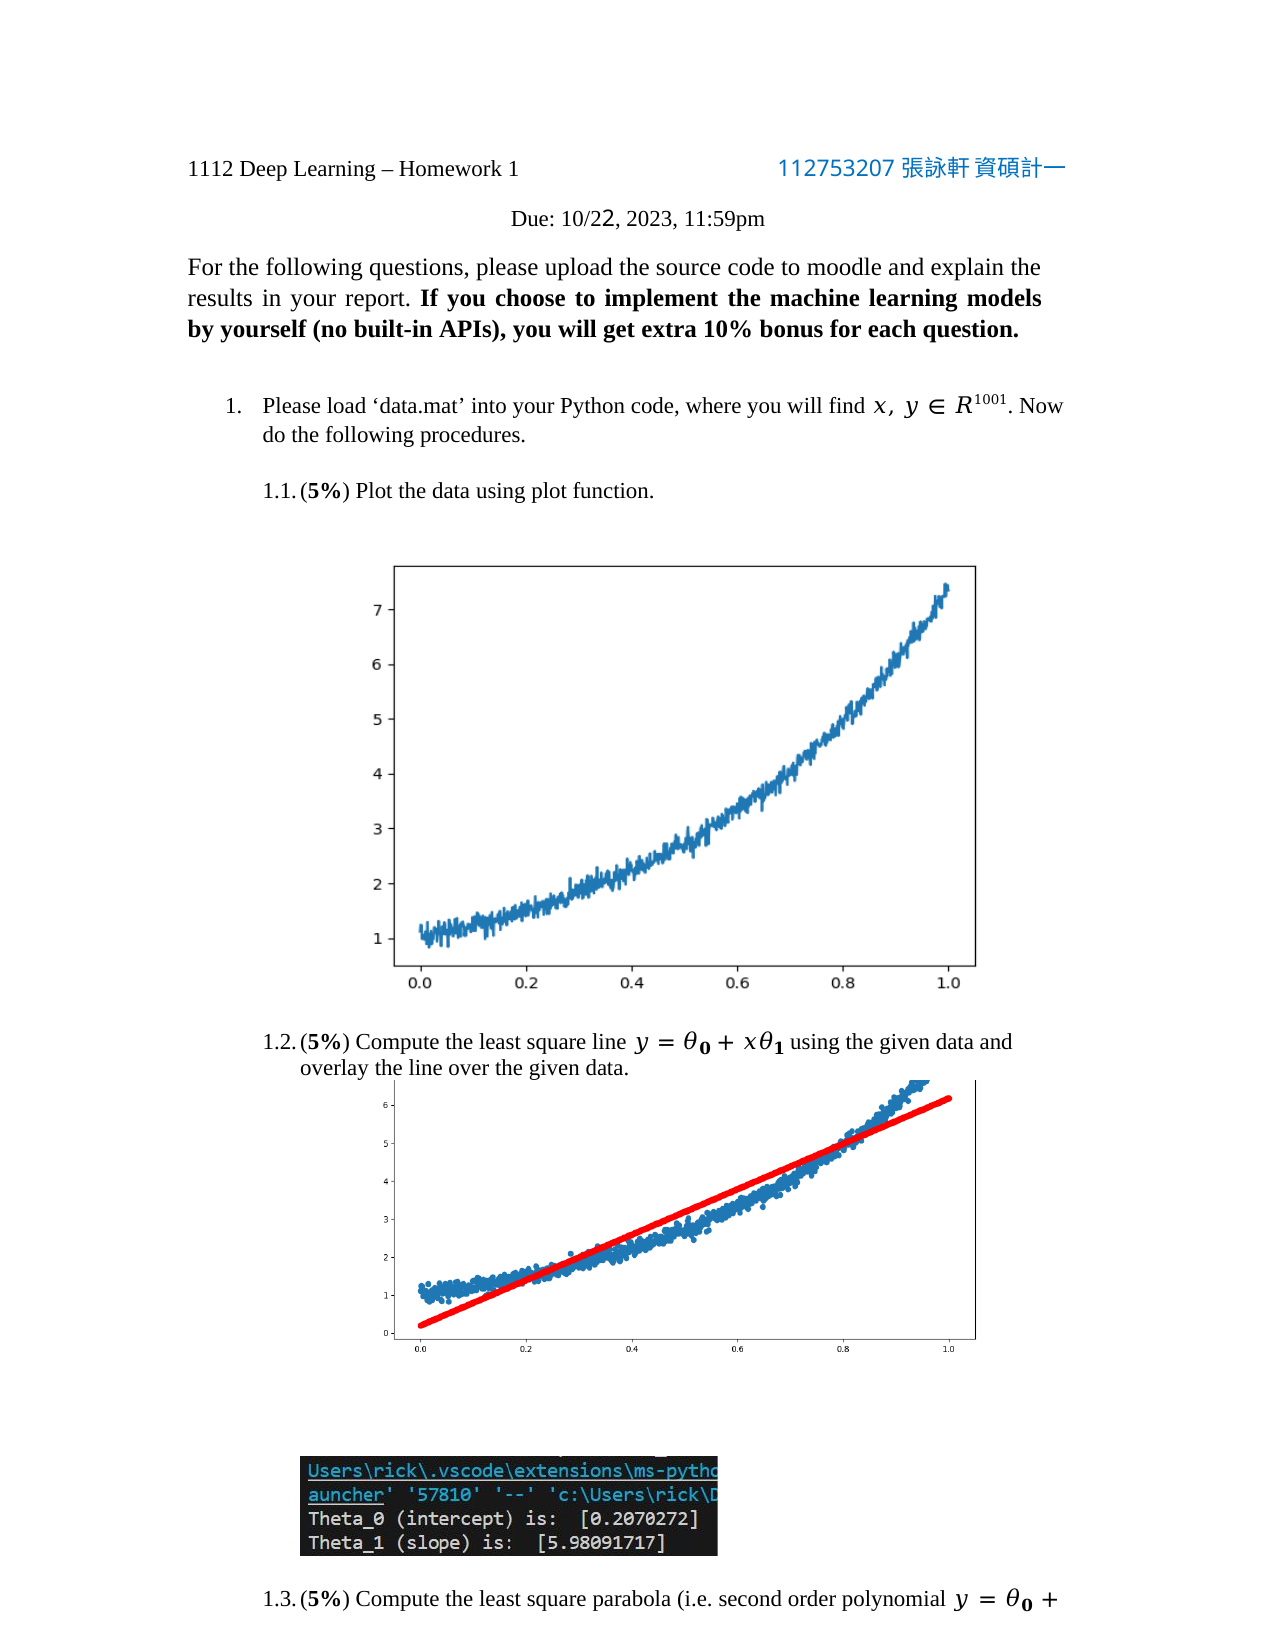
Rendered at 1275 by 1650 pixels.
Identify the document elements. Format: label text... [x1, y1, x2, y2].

picture [300, 1080, 1050, 1382]
picture [300, 503, 1050, 1023]
list (5%) Plot the data using plot function. [262, 478, 1096, 504]
text Due: 10/22, 2023, 11:59pm [509, 202, 766, 233]
text For the following questions, please upload the source code to moodle and explain the results in your report. If you choose to implement the machine learning models by yourself (no built-in APIs), you will get extra 10% bonus for each question. [187, 252, 1042, 343]
list (5%) Compute the least square parabola (i.e. second order polynomial 𝑦 = 𝜃𝟎 + [262, 1582, 1096, 1612]
list (5%) Compute the least square line 𝑦 = 𝜃𝟎 + 𝑥𝜃𝟏 using the given data and overlay the line over the given data. [262, 1026, 1065, 1080]
list Please load ‘data.mat’ into your Python code, where you will find 𝑥, 𝑦 ∈ 𝑅1001. Now do the following procedures. [225, 391, 1073, 447]
text 1112 Deep Learning – Homework 1 112753207 張詠軒 資碩計一 [187, 150, 1096, 183]
picture [300, 1456, 718, 1556]
